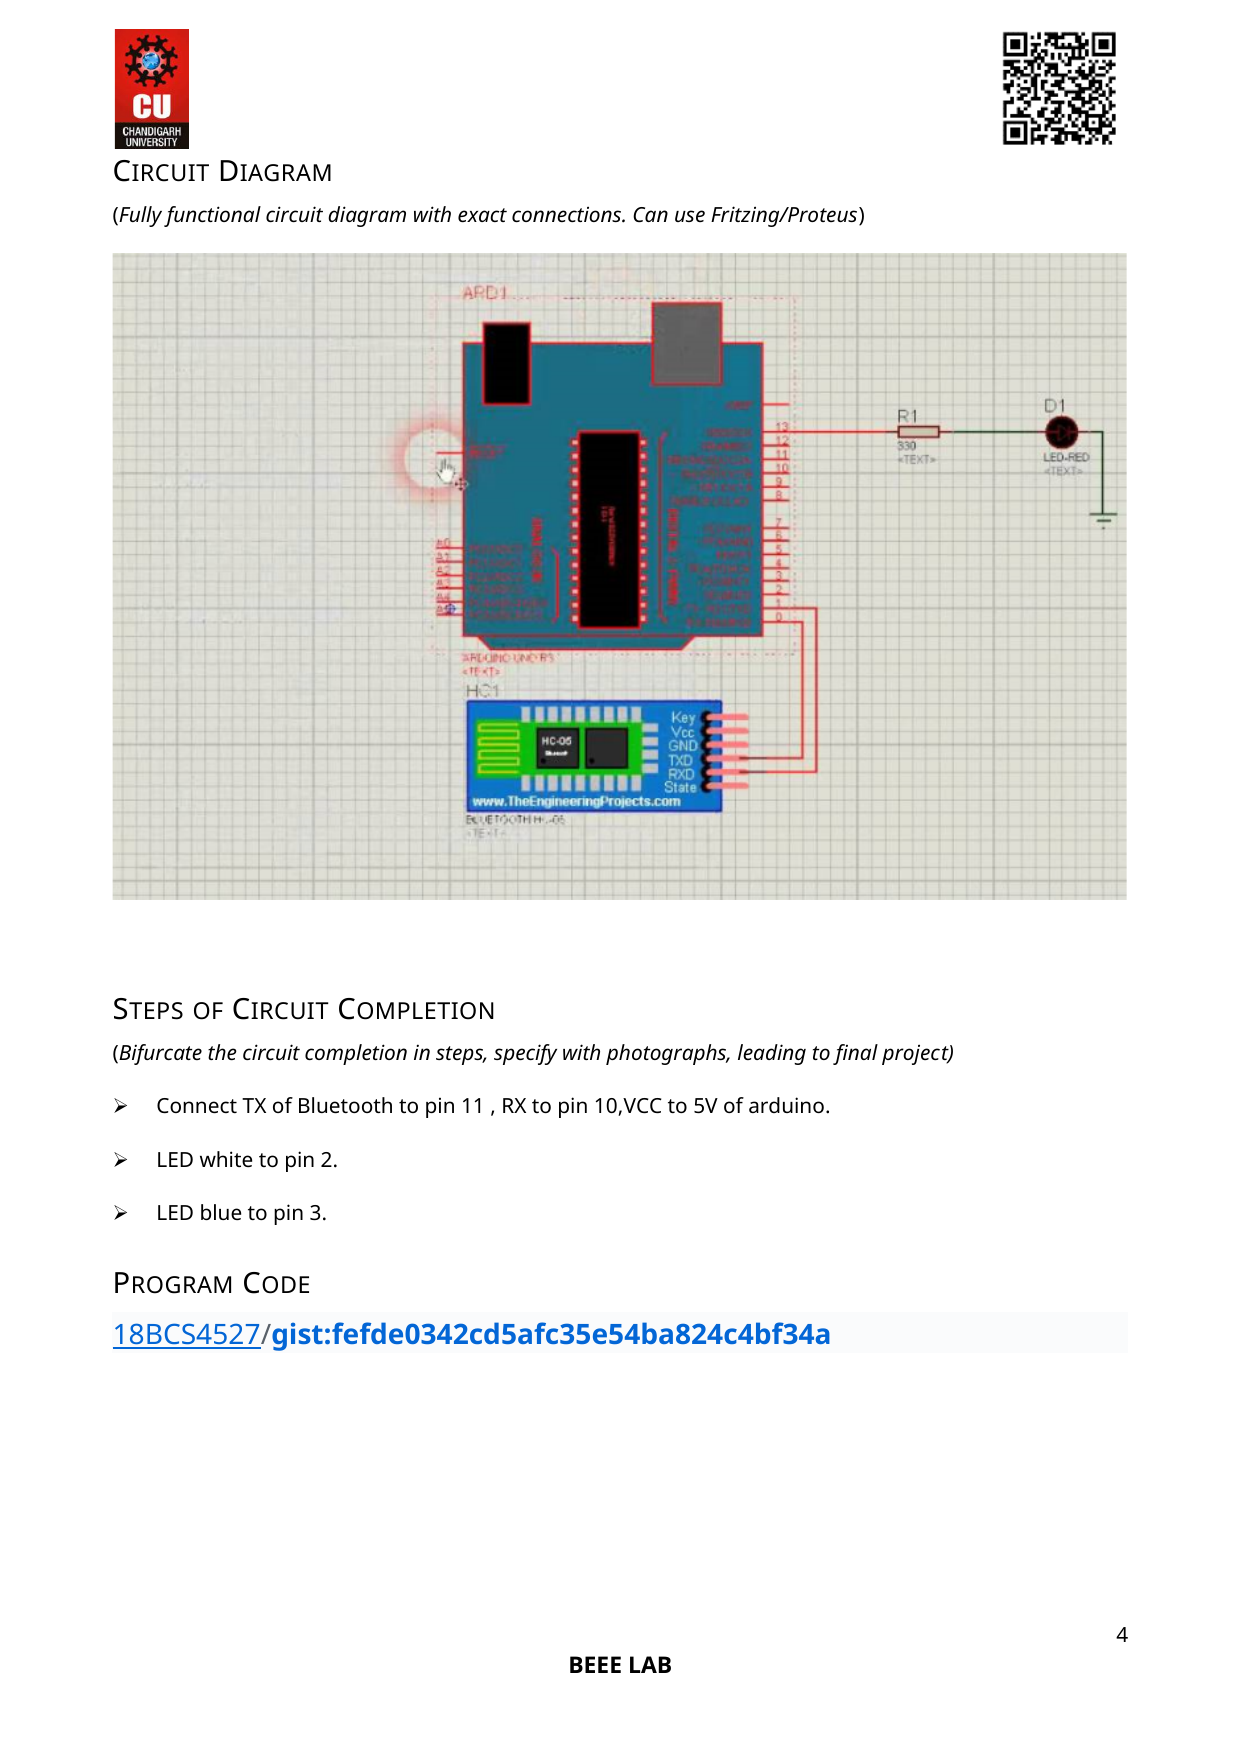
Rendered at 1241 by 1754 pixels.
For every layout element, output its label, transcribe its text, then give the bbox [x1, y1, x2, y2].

picture [112, 253, 1127, 900]
text (Bifurcate the circuit completion in steps, specify with photographs, leading to final project) [112, 1038, 1128, 1067]
subtitle Steps of Circuit Completion [112, 988, 1128, 1028]
subtitle 18BCS4527/gist:fefde0342cd5afc35e54ba824c4bf34a [112, 1312, 1128, 1353]
picture [114, 29, 189, 149]
list Connect TX of Bluetooth to pin 11 , RX to pin 10,VCC to 5V of arduino. [112, 1092, 1128, 1120]
list LED white to pin 2. [112, 1145, 1128, 1173]
subtitle Program Code [112, 1262, 1128, 1302]
picture [1000, 30, 1119, 150]
list LED blue to pin 3. [112, 1198, 1128, 1227]
subtitle Circuit Diagram [112, 150, 1128, 190]
text (Fully functional circuit diagram with exact connections. Can use Fritzing/Proteus) [112, 200, 1128, 228]
